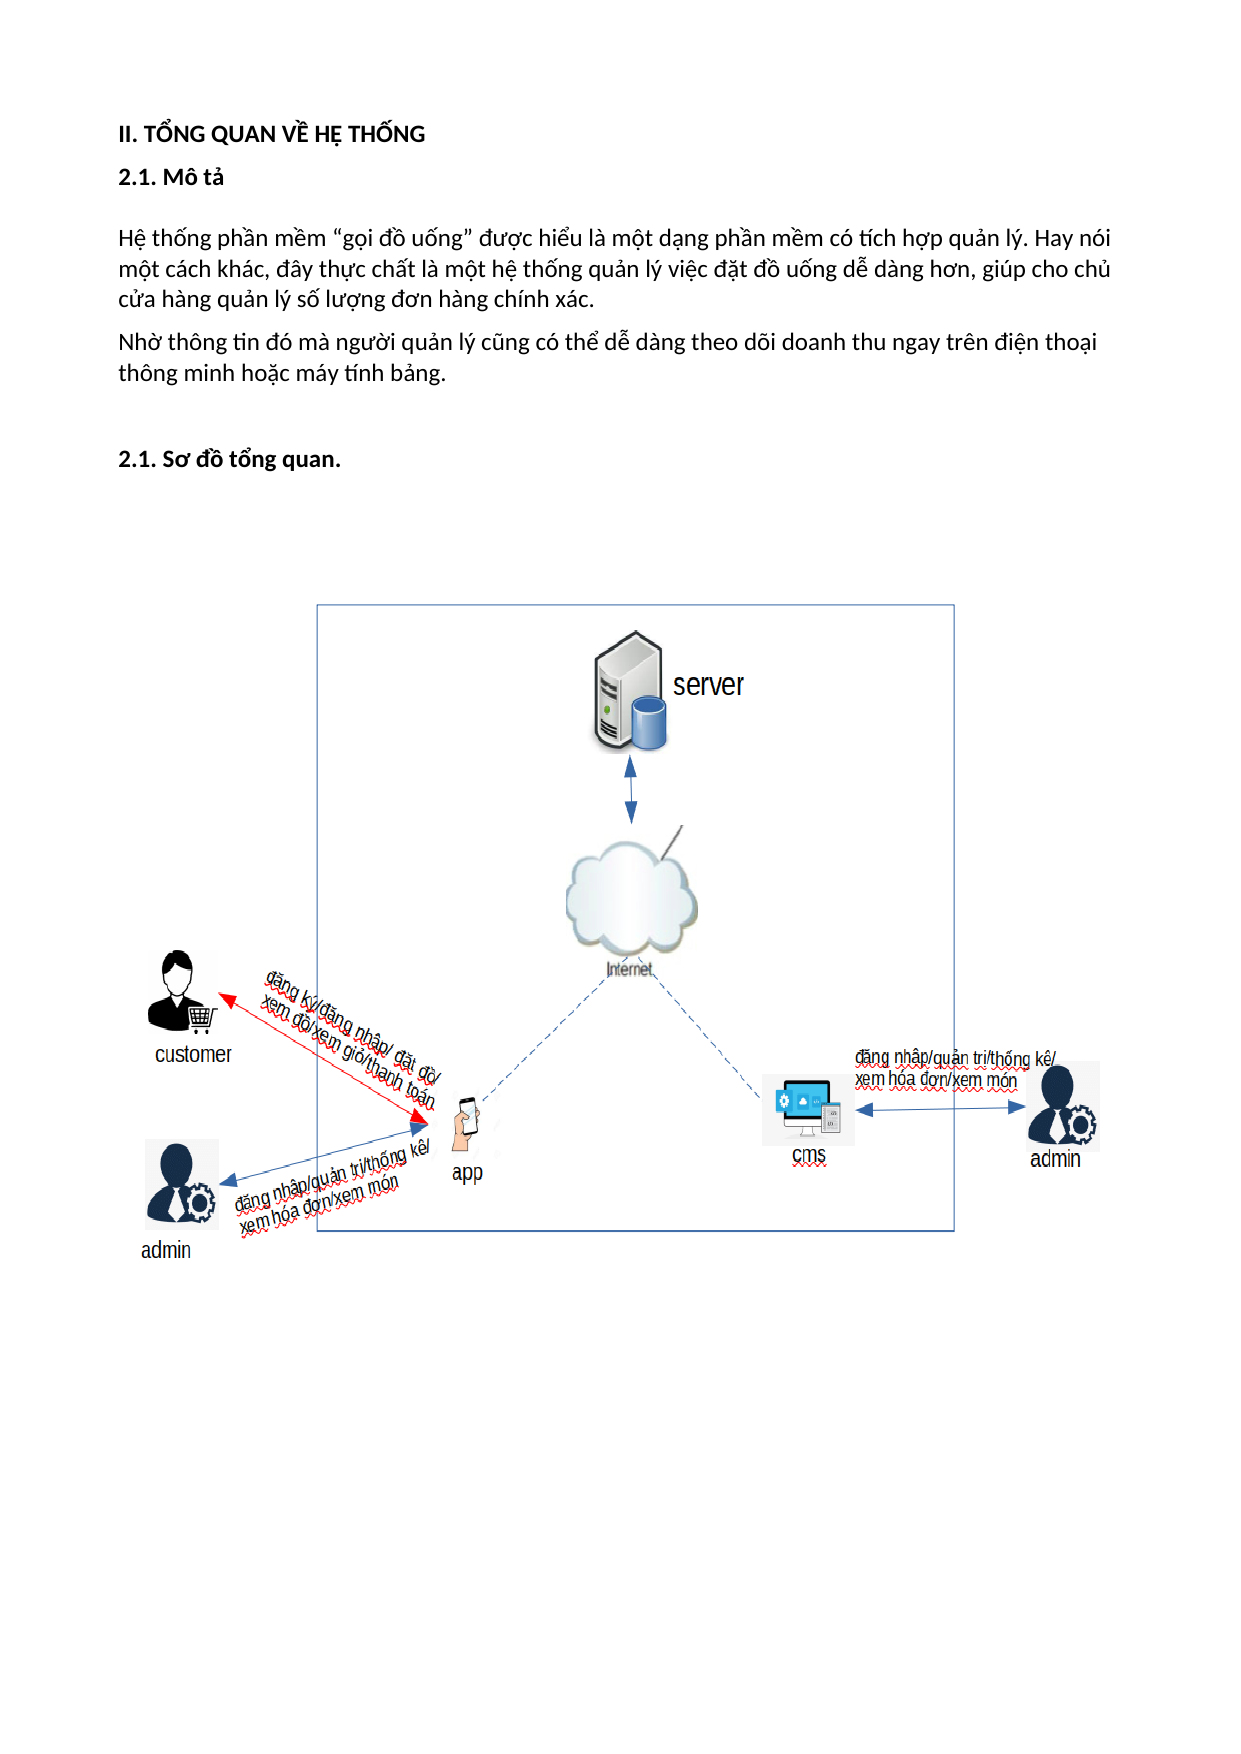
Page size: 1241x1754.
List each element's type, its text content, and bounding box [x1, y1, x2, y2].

text II. TỔNG QUAN VỀ HỆ THỐNG [118, 118, 1122, 149]
subtitle 2.1. Sơ đồ tổng quan. [118, 443, 1122, 473]
subtitle Nhờ thông tin đó mà người quản lý cũng có thể dễ dàng theo dõi doanh thu ngay trên điện thoại thông minh hoặc máy tính bảng. [118, 326, 1122, 387]
subtitle 2.1. Mô tả Hệ thống phần mềm “gọi đồ uống” được hiểu là một dạng phần mềm có tích hợp quản lý. Hay nói một cách khác, đây thực chất là một hệ thống quản lý việc đặt đồ uống dễ dàng hơn, giúp cho chủ cửa hàng quản lý số lượng đơn hàng chính xác. [118, 161, 1122, 314]
picture [106, 585, 1111, 1285]
